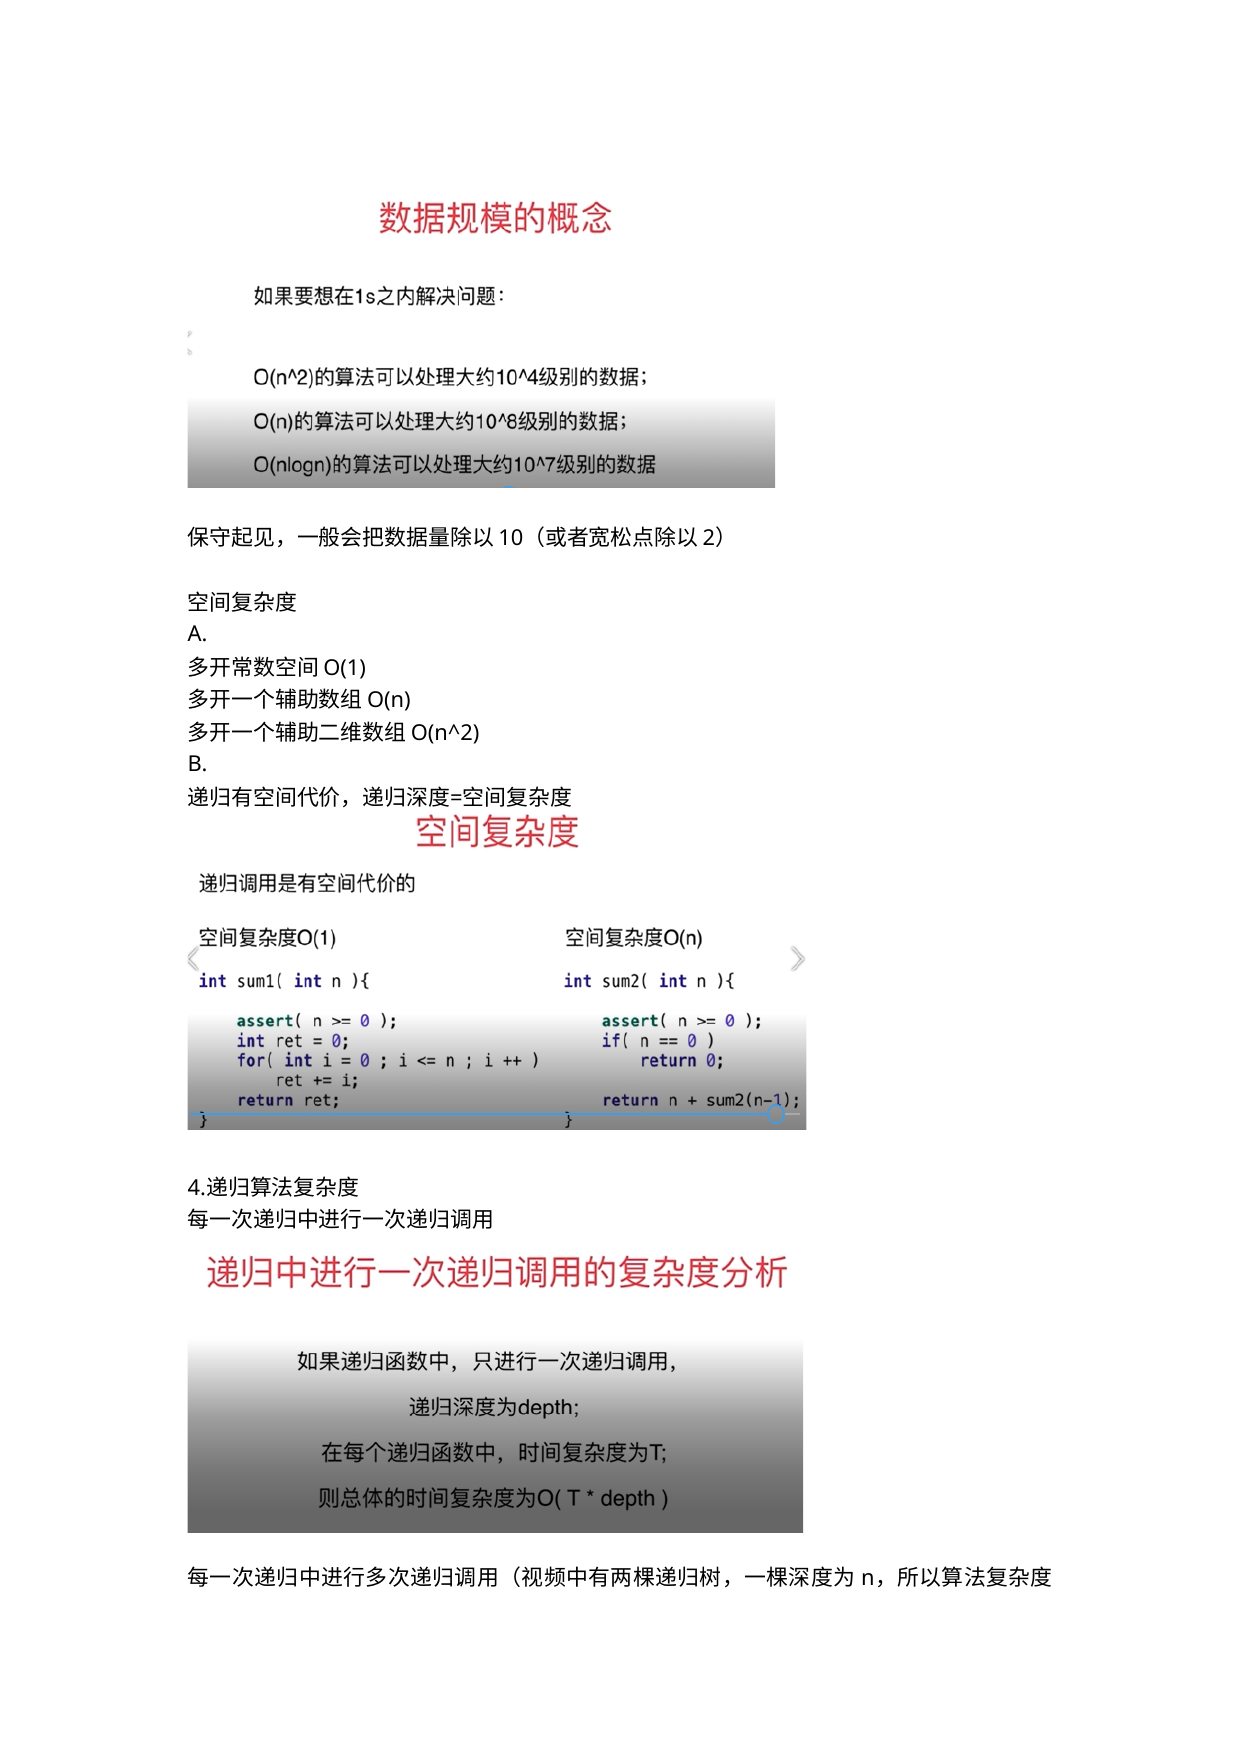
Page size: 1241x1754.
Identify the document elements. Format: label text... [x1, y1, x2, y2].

text A. [187, 617, 1053, 649]
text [187, 1559, 1053, 1592]
text 每一次递归中进行一次递归调用 [187, 1202, 1053, 1234]
text 多开一个辅助数组O(n) [187, 682, 1053, 714]
text 多开一个辅助二维数组O(n^2) [187, 714, 1053, 747]
text 保守起见，一般会把数据量除以10（或者宽松点除以2） [187, 519, 1053, 552]
text 空间复杂度 [187, 584, 1053, 617]
picture [187, 812, 807, 1130]
picture [187, 162, 775, 488]
text 递归有空间代价，递归深度=空间复杂度 [187, 779, 1053, 812]
text 4.递归算法复杂度 [187, 1169, 1053, 1202]
picture [187, 1234, 804, 1533]
text B. [187, 747, 1053, 779]
text 多开常数空间O(1) [187, 649, 1053, 682]
